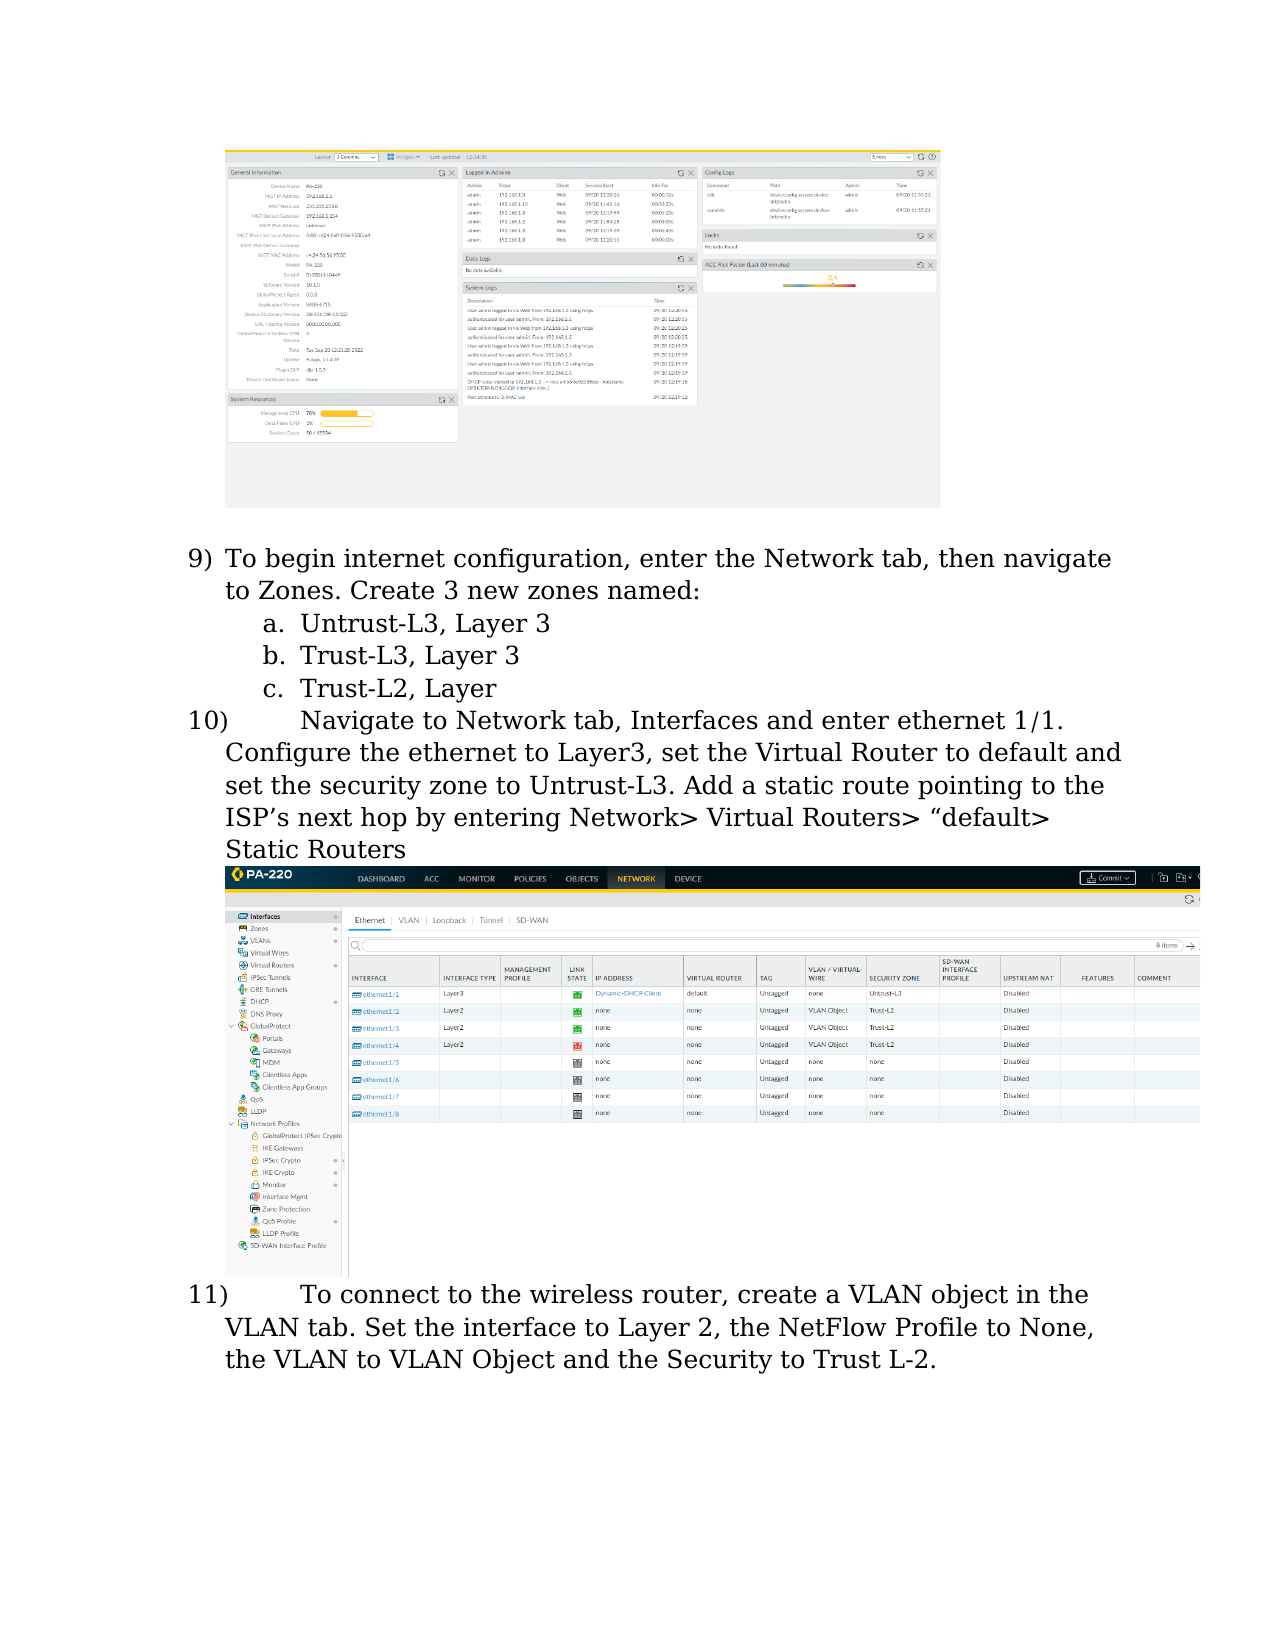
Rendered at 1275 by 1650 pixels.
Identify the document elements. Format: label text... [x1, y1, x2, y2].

picture [225, 866, 1200, 1277]
picture [225, 150, 941, 508]
list Trust-L2, Layer [262, 672, 1125, 702]
list Trust-L3, Layer 3 [262, 640, 1125, 670]
list To begin internet configuration, enter the Network tab, then navigate to Zones. Create 3 new zones named: [187, 543, 1125, 605]
list To connect to the wireless router, create a VLAN object in the VLAN tab. Set the interface to Layer 2, the NetFlow Profile to None, the VLAN to VLAN Object and the Security to Trust L-2. [187, 1279, 1125, 1373]
list Untrust-L3, Layer 3 [262, 607, 1125, 637]
picture [232, 868, 239, 880]
list Navigate to Network tab, Interfaces and enter ethernet 1/1. Configure the ethernet to Layer3, set the Virtual Router to default and set the security zone to Untrust-L3. Add a static route pointing to the ISP’s next hop by entering Network> Virtual Routers> “default> Static Routers [187, 704, 1125, 864]
